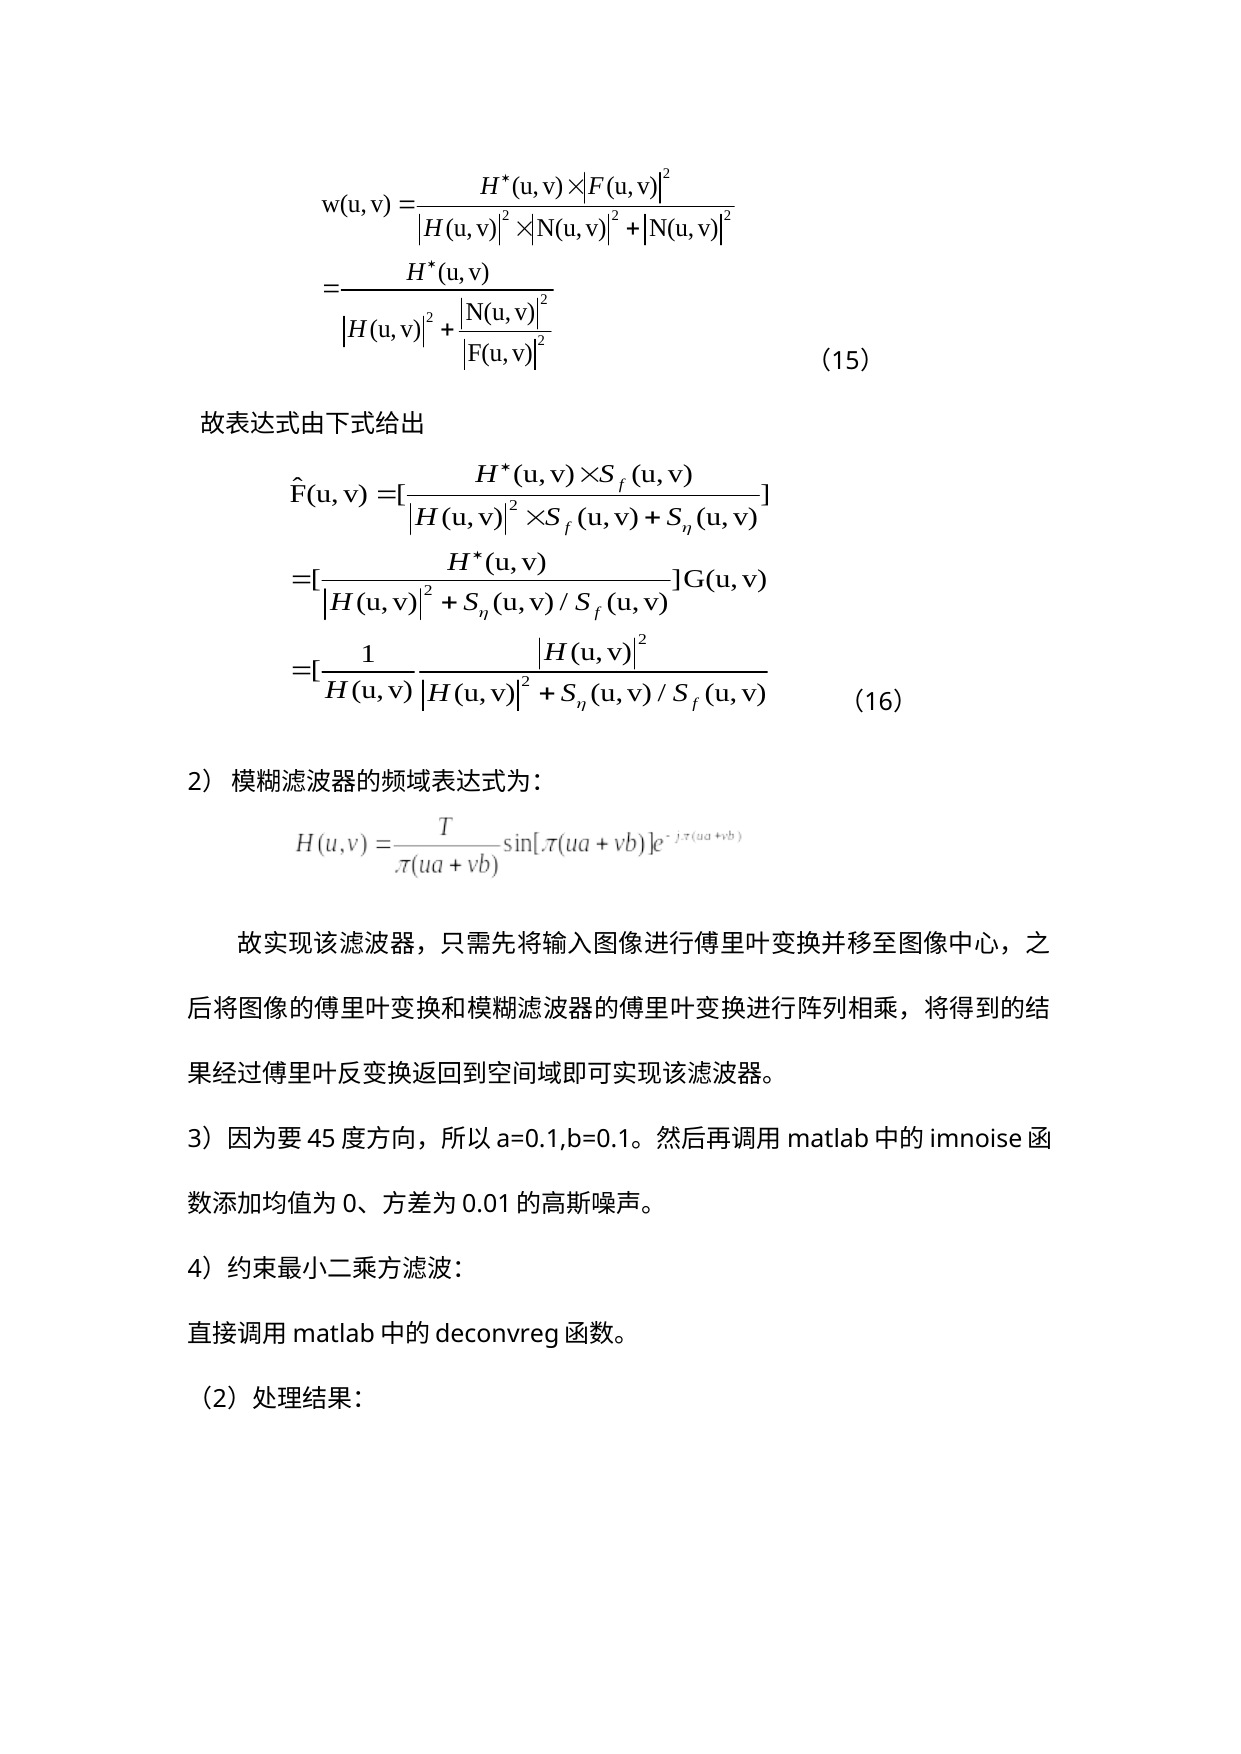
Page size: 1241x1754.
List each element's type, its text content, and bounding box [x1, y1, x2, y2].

list 直接调用matlab中的deconvreg函数。 [187, 1299, 1053, 1364]
text （16） [187, 454, 1053, 747]
list 处理结果： [187, 1364, 1053, 1429]
text （15） [187, 162, 1053, 389]
text 2） 模糊滤波器的频域表达式为： [187, 747, 1053, 812]
list 4）约束最小二乘方滤波： [187, 1234, 1053, 1299]
text 故实现该滤波器，只需先将输入图像进行傅里叶变换并移至图像中心，之后将图像的傅里叶变换和模糊滤波器的傅里叶变换进行阵列相乘，将得到的结果经过傅里叶反变换返回到空间域即可实现该滤波器。 [187, 909, 1053, 1104]
list 3）因为要45度方向，所以a=0.1,b=0.1。然后再调用matlab中的imnoise函数添加均值为0、方差为0.01的高斯噪声。 [187, 1104, 1053, 1234]
text 故表达式由下式给出 [187, 389, 1053, 454]
